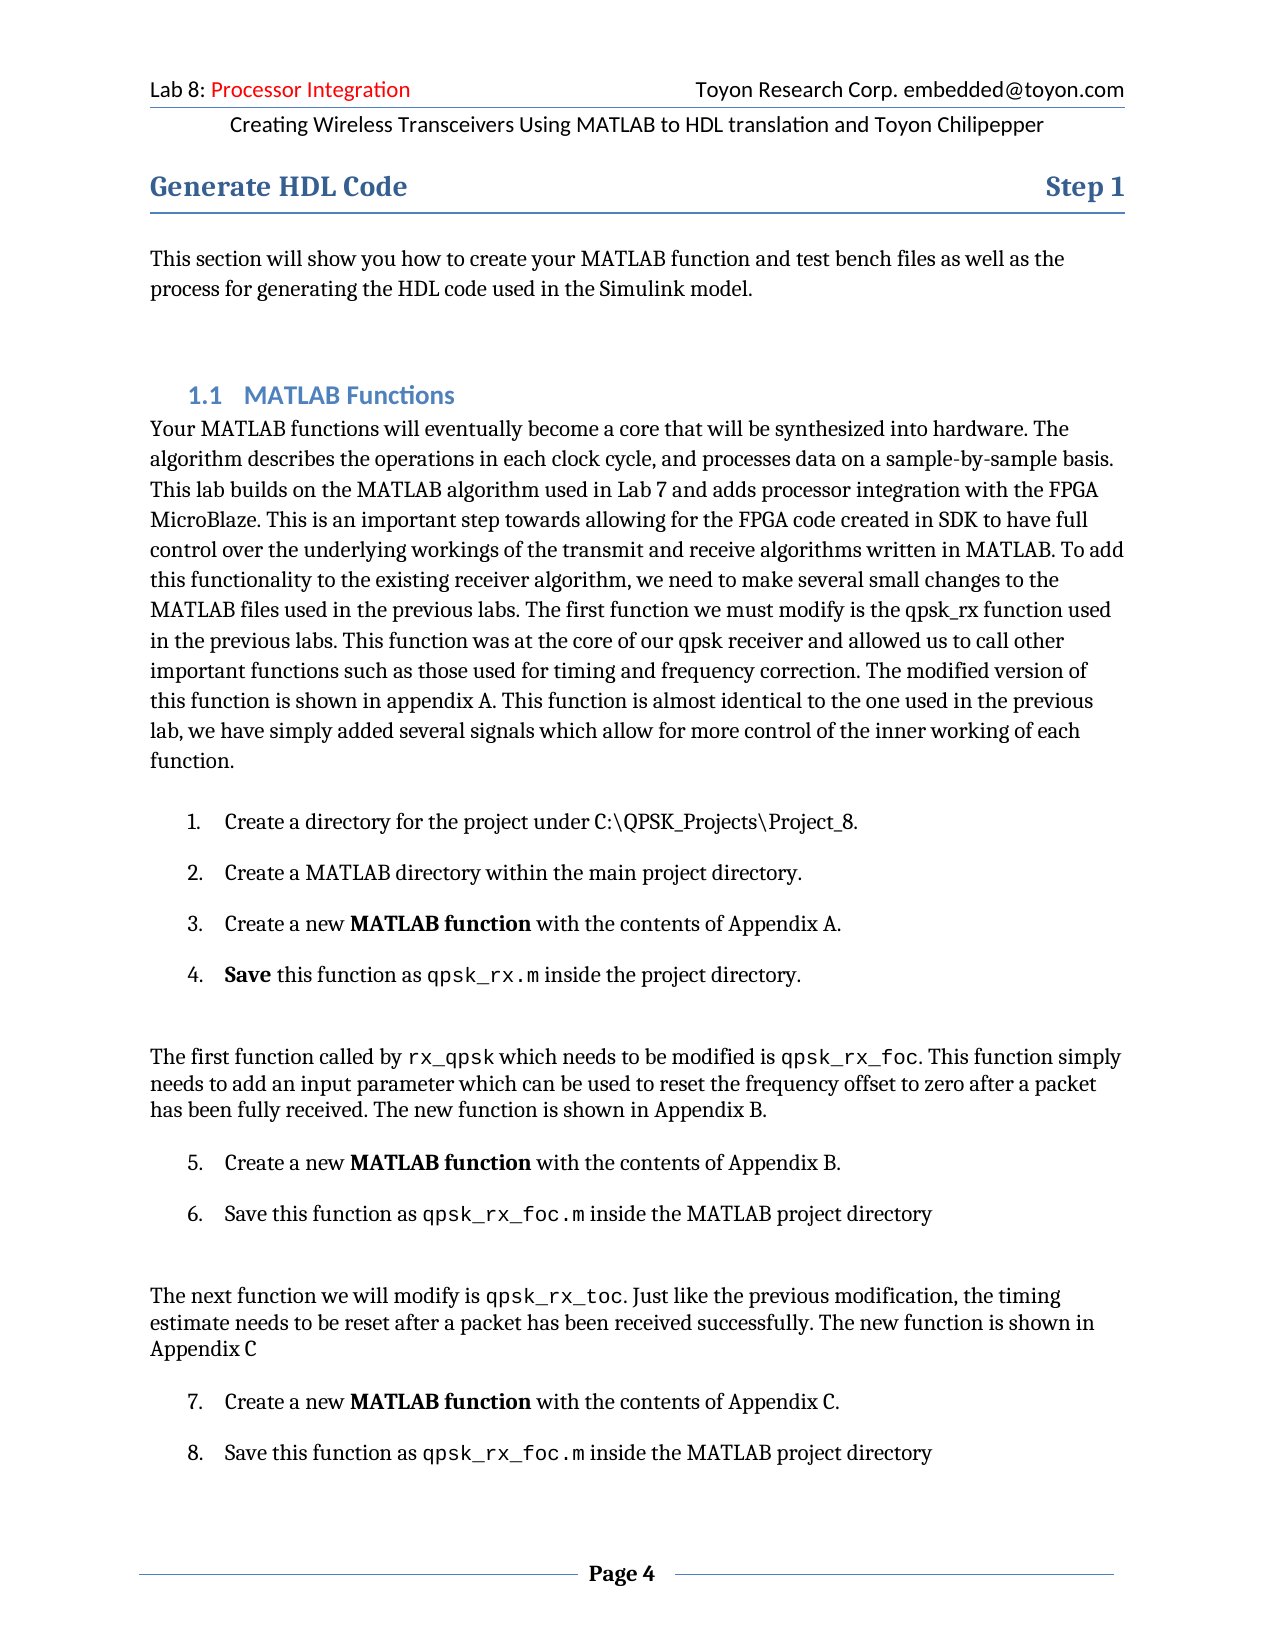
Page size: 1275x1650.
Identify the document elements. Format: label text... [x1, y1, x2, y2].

list Save this function as qpsk_rx_foc.m inside the MATLAB project directory [187, 1439, 1125, 1466]
text The first function called by rx_qpsk which needs to be modified is qpsk_rx_foc. This function simply needs to add an input parameter which can be used to reset the frequency offset to zero after a packet has been fully received. The new function is shown in Appendix B. [150, 1044, 1125, 1123]
list Create a MATLAB directory within the main project directory. [187, 860, 1125, 886]
list Save this function as qpsk_rx.m inside the project directory. [187, 962, 1125, 989]
list Create a new MATLAB function with the contents of Appendix B. [187, 1149, 1125, 1176]
list Create a directory for the project under C:\QPSK_Projects\Project_8. [187, 809, 1125, 835]
list Save this function as qpsk_rx_foc.m inside the MATLAB project directory [187, 1201, 1125, 1227]
list Create a new MATLAB function with the contents of Appendix A. [187, 911, 1125, 937]
text The next function we will modify is qpsk_rx_toc. Just like the previous modification, the timing estimate needs to be reset after a packet has been received successfully. The new function is shown in Appendix C [150, 1282, 1125, 1362]
text Your MATLAB functions will eventually become a core that will be synthesized into hardware. The algorithm describes the operations in each clock cycle, and processes data on a sample-by-sample basis. This lab builds on the MATLAB algorithm used in Lab 7 and adds processor integration with the FPGA MicroBlaze. This is an important step towards allowing for the FPGA code created in SDK to have full control over the underlying workings of the transmit and receive algorithms written in MATLAB. To add this functionality to the existing receiver algorithm, we need to make several small changes to the MATLAB files used in the previous labs. The first function we must modify is the qpsk_rx function used in the previous labs. This function was at the core of our qpsk receiver and allowed us to call other important functions such as those used for timing and frequency correction. The modified version of this function is shown in appendix A. This function is almost identical to the one used in the previous lab, we have simply added several signals which allow for more control of the inner working of each function. [150, 416, 1125, 774]
subtitle 1.1 MATLAB Functions [187, 378, 1125, 411]
text This section will show you how to create your MATLAB function and test bench files as well as the process for generating the HDL code used in the Simulink model. [150, 246, 1125, 302]
title Generate HDL Code Step 1 [150, 171, 1125, 212]
list Create a new MATLAB function with the contents of Appendix C. [187, 1388, 1125, 1415]
